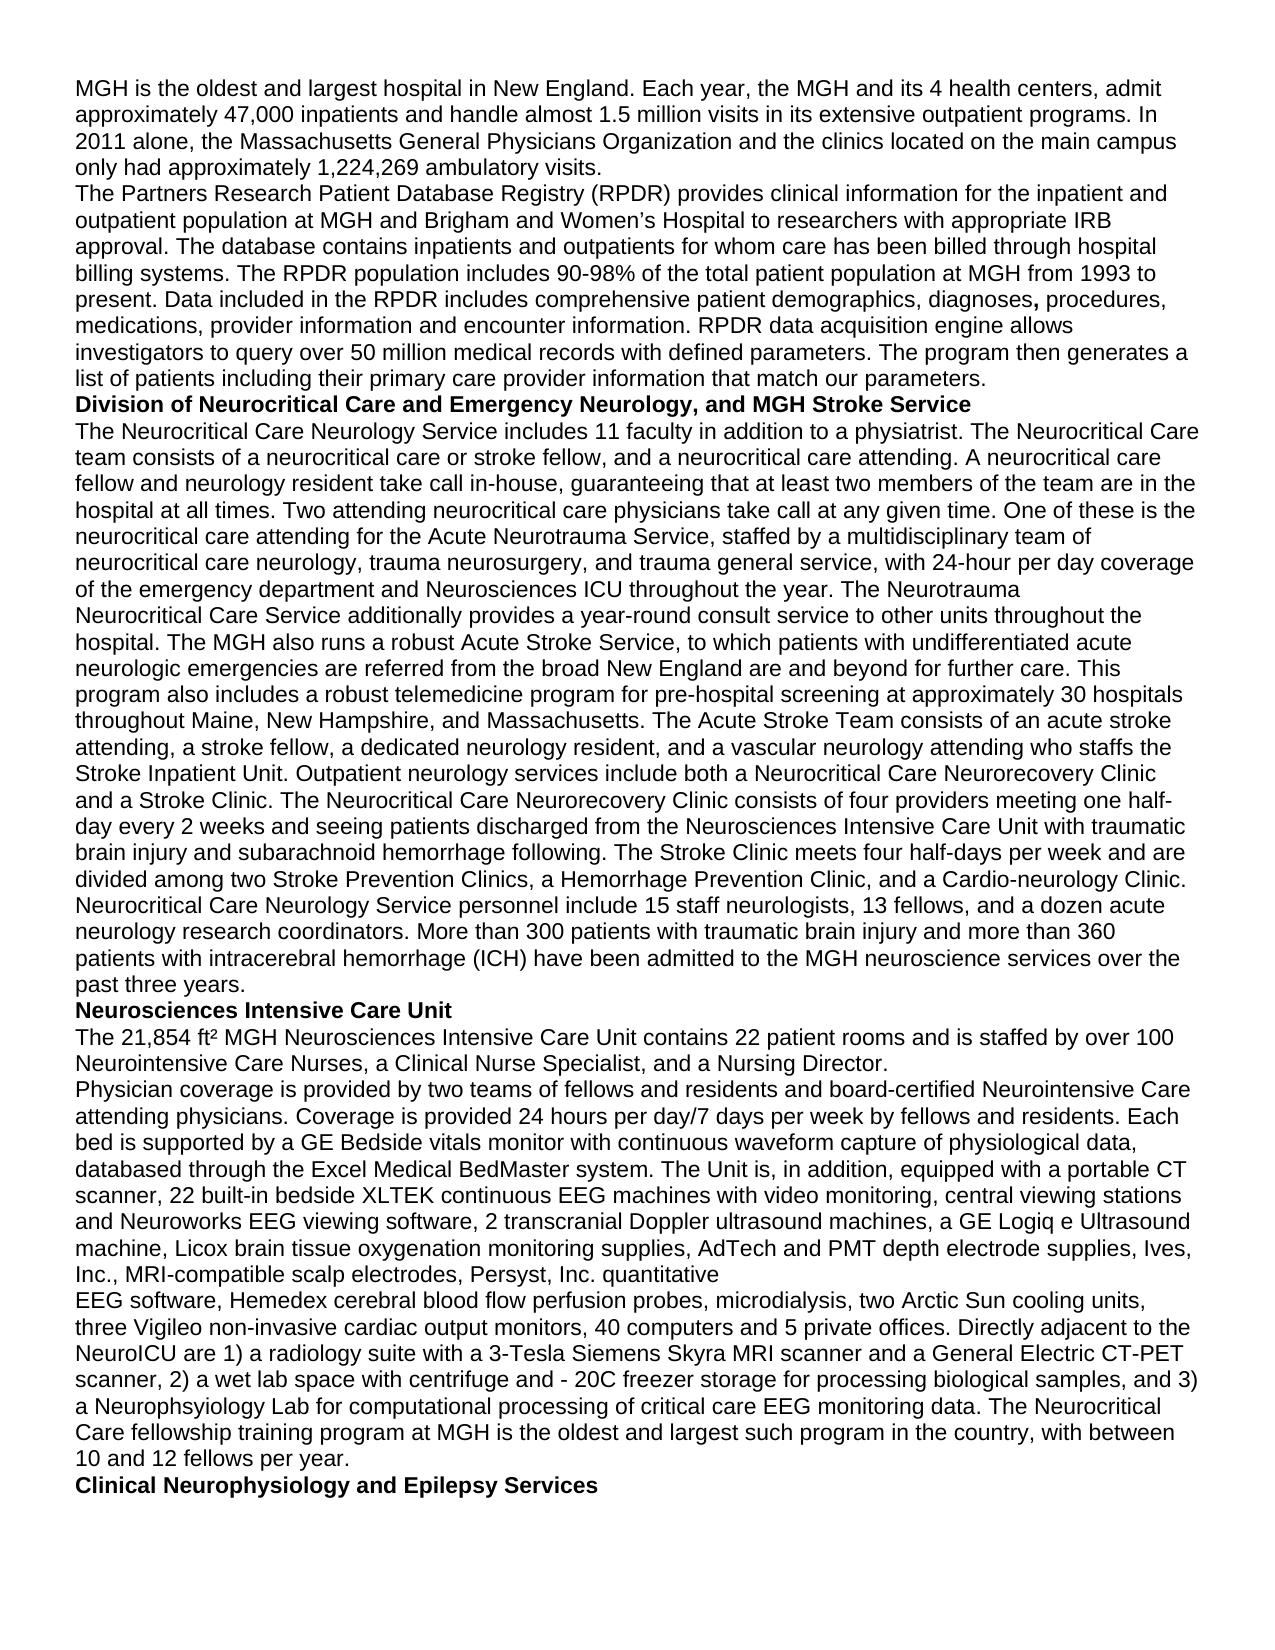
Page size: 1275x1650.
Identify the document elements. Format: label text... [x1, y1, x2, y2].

text Neurocritical Care Service additionally provides a year-round consult service to other units throughout the hospital. The MGH also runs a robust Acute Stroke Service, to which patients with undifferentiated acute neurologic emergencies are referred from the broad New England are and beyond for further care. This program also includes a robust telemedicine program for pre-hospital screening at approximately 30 hospitals throughout Maine, New Hampshire, and Massachusetts. The Acute Stroke Team consists of an acute stroke attending, a stroke fellow, a dedicated neurology resident, and a vascular neurology attending who staffs the Stroke Inpatient Unit. Outpatient neurology services include both a Neurocritical Care Neurorecovery Clinic and a Stroke Clinic. The Neurocritical Care Neurorecovery Clinic consists of four providers meeting one half-day every 2 weeks and seeing patients discharged from the Neurosciences Intensive Care Unit with traumatic brain injury and subarachnoid hemorrhage following. The Stroke Clinic meets four half-days per week and are divided among two Stroke Prevention Clinics, a Hemorrhage Prevention Clinic, and a Cardio-neurology Clinic. Neurocritical Care Neurology Service personnel include 15 staff neurologists, 13 fellows, and a dozen acute neurology research coordinators. More than 300 patients with traumatic brain injury and more than 360 patients with intracerebral hemorrhage (ICH) have been admitted to the MGH neuroscience services over the past three years. [75, 602, 1200, 997]
text The 21,854 ft² MGH Neurosciences Intensive Care Unit contains 22 patient rooms and is staffed by over 100 Neurointensive Care Nurses, a Clinical Nurse Specialist, and a Nursing Director. [75, 1024, 1200, 1076]
text Physician coverage is provided by two teams of fellows and residents and board-certified Neurointensive Care attending physicians. Coverage is provided 24 hours per day/7 days per week by fellows and residents. Each bed is supported by a GE Bedside vitals monitor with continuous waveform capture of physiological data, databased through the Excel Medical BedMaster system. The Unit is, in addition, equipped with a portable CT scanner, 22 built-in bedside XLTEK continuous EEG machines with video monitoring, central viewing stations and Neuroworks EEG viewing software, 2 transcranial Doppler ultrasound machines, a GE Logiq e Ultrasound machine, Licox brain tissue oxygenation monitoring supplies, AdTech and PMT depth electrode supplies, Ives, Inc., MRI-compatible scalp electrodes, Persyst, Inc. quantitative [75, 1076, 1200, 1287]
text Neurosciences Intensive Care Unit [75, 997, 1200, 1024]
text MGH is the oldest and largest hospital in New England. Each year, the MGH and its 4 health centers, admit approximately 47,000 inpatients and handle almost 1.5 million visits in its extensive outpatient programs. In 2011 alone, the Massachusetts General Physicians Organization and the clinics located on the main campus only had approximately 1,224,269 ambulatory visits. [75, 75, 1200, 180]
text Division of Neurocritical Care and Emergency Neurology, and MGH Stroke Service [75, 391, 1200, 418]
text The Partners Research Patient Database Registry (RPDR) provides clinical information for the inpatient and outpatient population at MGH and Brigham and Women’s Hospital to researchers with appropriate IRB approval. The database contains inpatients and outpatients for whom care has been billed through hospital billing systems. The RPDR population includes 90-98% of the total patient population at MGH from 1993 to present. Data included in the RPDR includes comprehensive patient demographics, diagnoses, procedures, medications, provider information and encounter information. RPDR data acquisition engine allows investigators to query over 50 million medical records with defined parameters. The program then generates a list of patients including their primary care provider information that match our parameters. [75, 180, 1200, 391]
text EEG software, Hemedex cerebral blood flow perfusion probes, microdialysis, two Arctic Sun cooling units, three Vigileo non-invasive cardiac output monitors, 40 computers and 5 private offices. Directly adjacent to the NeuroICU are 1) a radiology suite with a 3-Tesla Siemens Skyra MRI scanner and a General Electric CT-PET scanner, 2) a wet lab space with centrifuge and - 20C freezer storage for processing biological samples, and 3) a Neurophsyiology Lab for computational processing of critical care EEG monitoring data. The Neurocritical Care fellowship training program at MGH is the oldest and largest such program in the country, with between 10 and 12 fellows per year. [75, 1287, 1200, 1472]
text The Neurocritical Care Neurology Service includes 11 faculty in addition to a physiatrist. The Neurocritical Care team consists of a neurocritical care or stroke fellow, and a neurocritical care attending. A neurocritical care fellow and neurology resident take call in-house, guaranteeing that at least two members of the team are in the hospital at all times. Two attending neurocritical care physicians take call at any given time. One of these is the neurocritical care attending for the Acute Neurotrauma Service, staffed by a multidisciplinary team of neurocritical care neurology, trauma neurosurgery, and trauma general service, with 24-hour per day coverage of the emergency department and Neurosciences ICU throughout the year. The Neurotrauma [75, 418, 1200, 602]
text Clinical Neurophysiology and Epilepsy Services [75, 1472, 1200, 1498]
